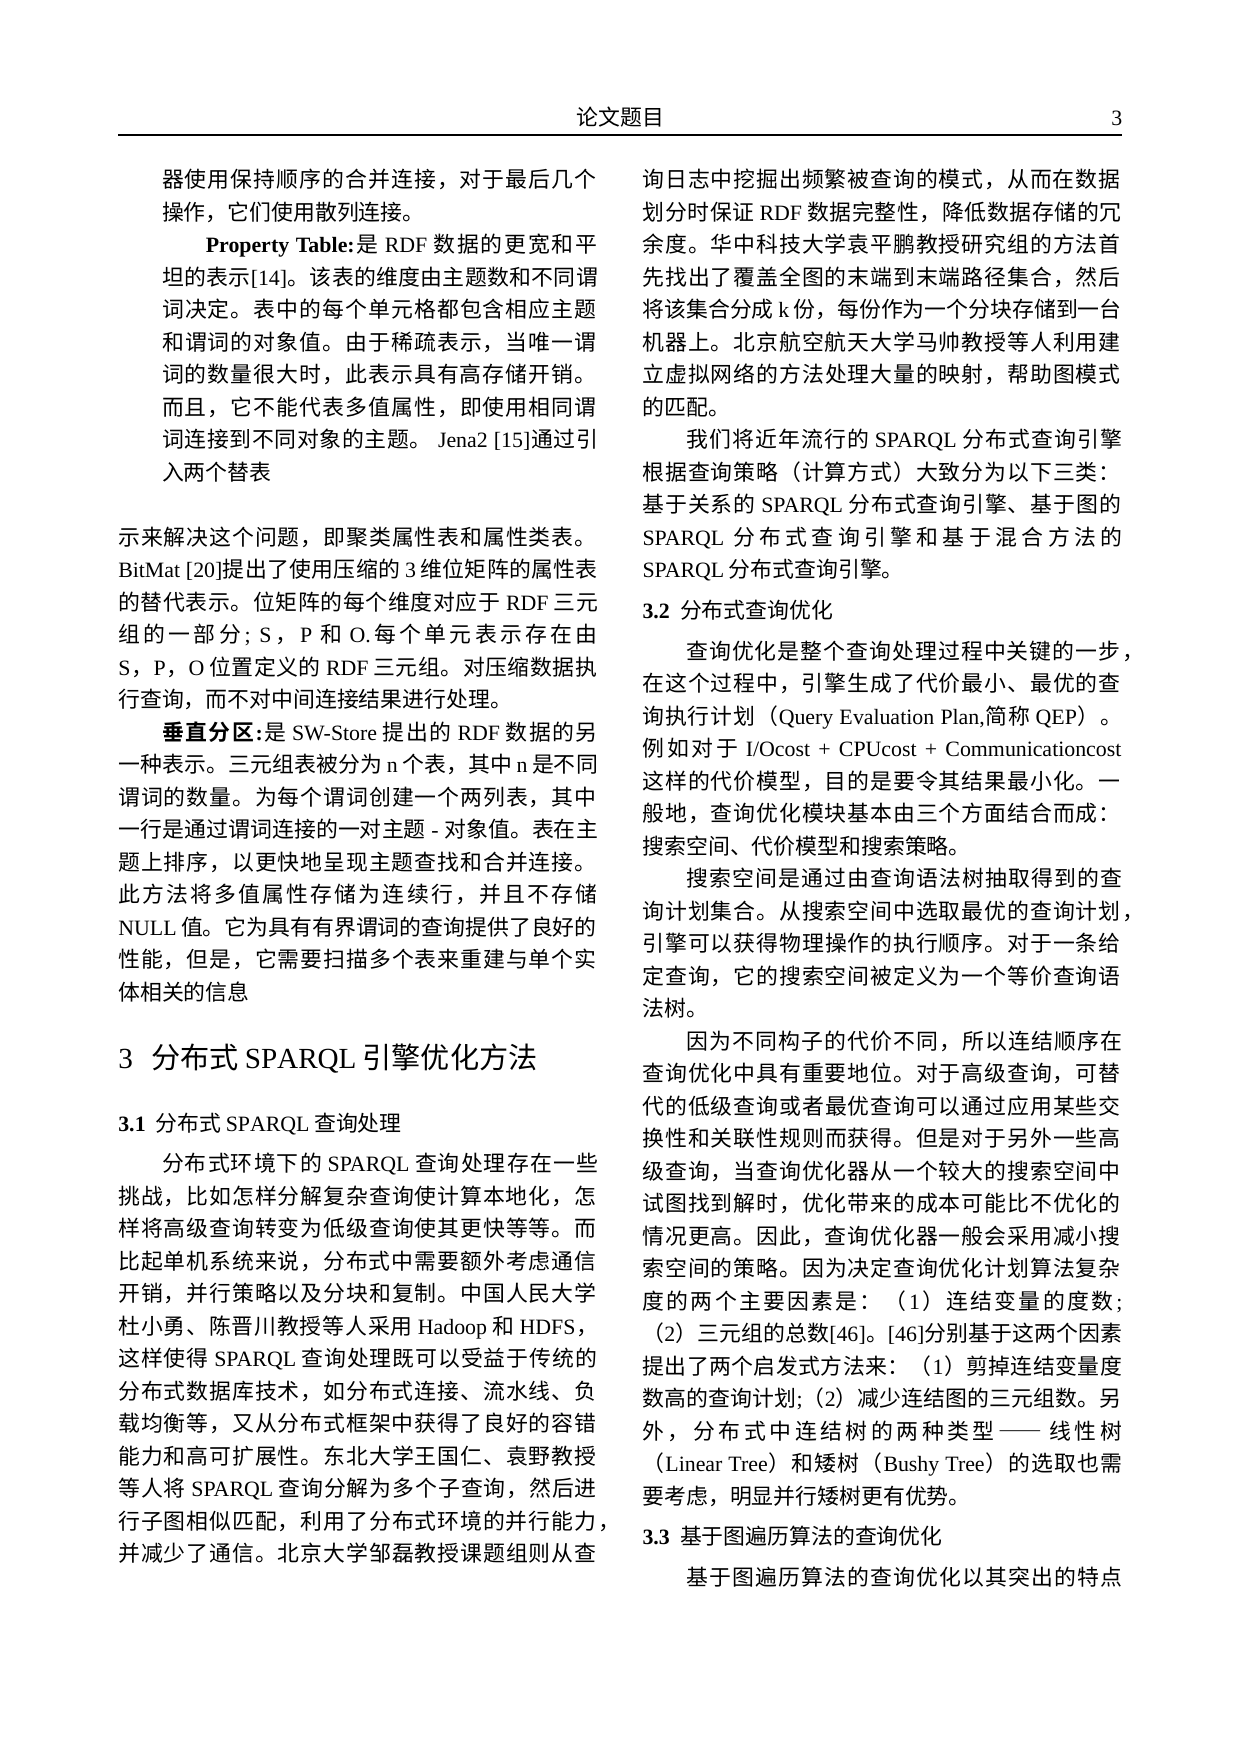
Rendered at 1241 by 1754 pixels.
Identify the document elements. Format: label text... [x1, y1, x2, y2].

text 查询优化是整个查询处理过程中关键的一步，在这个过程中，引擎生成了代价最小、最优的查询执行计划（Query Evaluation Plan,简称QEP）。例如对于I/Ocost + CPUcost + Communicationcost这样的代价模型，目的是要令其结果最小化。一般地，查询优化模块基本由三个方面结合而成：搜索空间、代价模型和搜索策略。 [642, 633, 1122, 861]
text 搜索空间是通过由查询语法树抽取得到的查询计划集合。从搜索空间中选取最优的查询计划，引擎可以获得物理操作的执行顺序。对于一条给定查询，它的搜索空间被定义为一个等价查询语法树。 [642, 861, 1122, 1023]
text 示来解决这个问题，即聚类属性表和属性类表。 BitMat [20]提出了使用压缩的3维位矩阵的属性表的替代表示。位矩阵的每个维度对应于RDF三元组的一部分; S，P和O.每个单元表示存在由S，P，O位置定义的RDF三元组。对压缩数据执行查询，而不对中间连接结果进行处理。 [118, 519, 598, 714]
text 分布式环境下的SPARQL查询处理存在一些挑战，比如怎样分解复杂查询使计算本地化，怎样将高级查询转变为低级查询使其更快等等。而比起单机系统来说，分布式中需要额外考虑通信开销，并行策略以及分块和复制。中国人民大学杜小勇、陈晋川教授等人采用Hadoop和HDFS，这样使得SPARQL查询处理既可以受益于传统的分布式数据库技术，如分布式连接、流水线、负载均衡等，又从分布式框架中获得了良好的容错能力和高可扩展性。东北大学王国仁、袁野教授等人将SPARQL查询分解为多个子查询，然后进行子图相似匹配，利用了分布式环境的并行能力，并减少了通信。北京大学邹磊教授课题组则从查询日志中挖掘出频繁被查询的模式，从而在数据划分时保证RDF数据完整性，降低数据存储的冗余度。华中科技大学袁平鹏教授研究组的方法首先找出了覆盖全图的末端到末端路径集合，然后将该集合分成k份，每份作为一个分块存储到一台机器上。北京航空航天大学马帅教授等人利用建立虚拟网络的方法处理大量的映射，帮助图模式的匹配。 [642, 162, 1122, 422]
text Property Table:是RDF数据的更宽和平坦的表示[14]。该表的维度由主题数和不同谓词决定。表中的每个单元格都包含相应主题和谓词的对象值。由于稀疏表示，当唯一谓词的数量很大时，此表示具有高存储开销。而且，它不能代表多值属性，即使用相同谓词连接到不同对象的主题。 Jena2 [15]通过引入两个替表 [162, 227, 598, 487]
text 垂直分区:是SW-Store提出的RDF数据的另一种表示。三元组表被分为n个表，其中n是不同谓词的数量。为每个谓词创建一个两列表，其中一行是通过谓词连接的一对主题 - 对象值。表在主题上排序，以更快地呈现主题查找和合并连接。此方法将多值属性存储为连续行，并且不存储NULL值。它为具有有界谓词的查询提供了良好的性能，但是，它需要扫描多个表来重建与单个实体相关的信息 [118, 714, 598, 1007]
text 分布式环境下的SPARQL查询处理存在一些挑战，比如怎样分解复杂查询使计算本地化，怎样将高级查询转变为低级查询使其更快等等。而比起单机系统来说，分布式中需要额外考虑通信开销，并行策略以及分块和复制。中国人民大学杜小勇、陈晋川教授等人采用Hadoop和HDFS，这样使得SPARQL查询处理既可以受益于传统的分布式数据库技术，如分布式连接、流水线、负载均衡等，又从分布式框架中获得了良好的容错能力和高可扩展性。东北大学王国仁、袁野教授等人将SPARQL查询分解为多个子查询，然后进行子图相似匹配，利用了分布式环境的并行能力，并减少了通信。北京大学邹磊教授课题组则从查询日志中挖掘出频繁被查询的模式，从而在数据划分时保证RDF数据完整性，降低数据存储的冗余度。华中科技大学袁平鹏教授研究组的方法首先找出了覆盖全图的末端到末端路径集合，然后将该集合分成k份，每份作为一个分块存储到一台机器上。北京航空航天大学马帅教授等人利用建立虚拟网络的方法处理大量的映射，帮助图模式的匹配。 [118, 1146, 598, 1568]
subtitle 分布式查询优化 [642, 593, 1122, 625]
subtitle 基于图遍历算法的查询优化 [642, 1519, 1122, 1551]
text 我们将近年流行的SPARQL分布式查询引擎根据查询策略（计算方式）大致分为以下三类：基于关系的SPARQL分布式查询引擎、基于图的SPARQL分布式查询引擎和基于混合方法的SPARQL分布式查询引擎。 [642, 422, 1122, 584]
subtitle 分布式SPARQL查询处理 [118, 1105, 598, 1138]
subtitle 分布式SPARQL引擎优化方法 [118, 1024, 598, 1089]
text 因为不同构子的代价不同，所以连结顺序在查询优化中具有重要地位。对于高级查询，可替代的低级查询或者最优查询可以通过应用某些交换性和关联性规则而获得。但是对于另外一些高级查询，当查询优化器从一个较大的搜索空间中试图找到解时，优化带来的成本可能比不优化的情况更高。因此，查询优化器一般会采用减小搜索空间的策略。因为决定查询优化计划算法复杂度的两个主要因素是：（1）连结变量的度数;（2）三元组的总数[46]。[46]分别基于这两个因素提出了两个启发式方法来：（1）剪掉连结变量度数高的查询计划;（2）减少连结图的三元组数。另外，分布式中连结树的两种类型——线性树（Linear Tree）和矮树（Bushy Tree）的选取也需要考虑，明显并行矮树更有优势。 [642, 1023, 1122, 1511]
